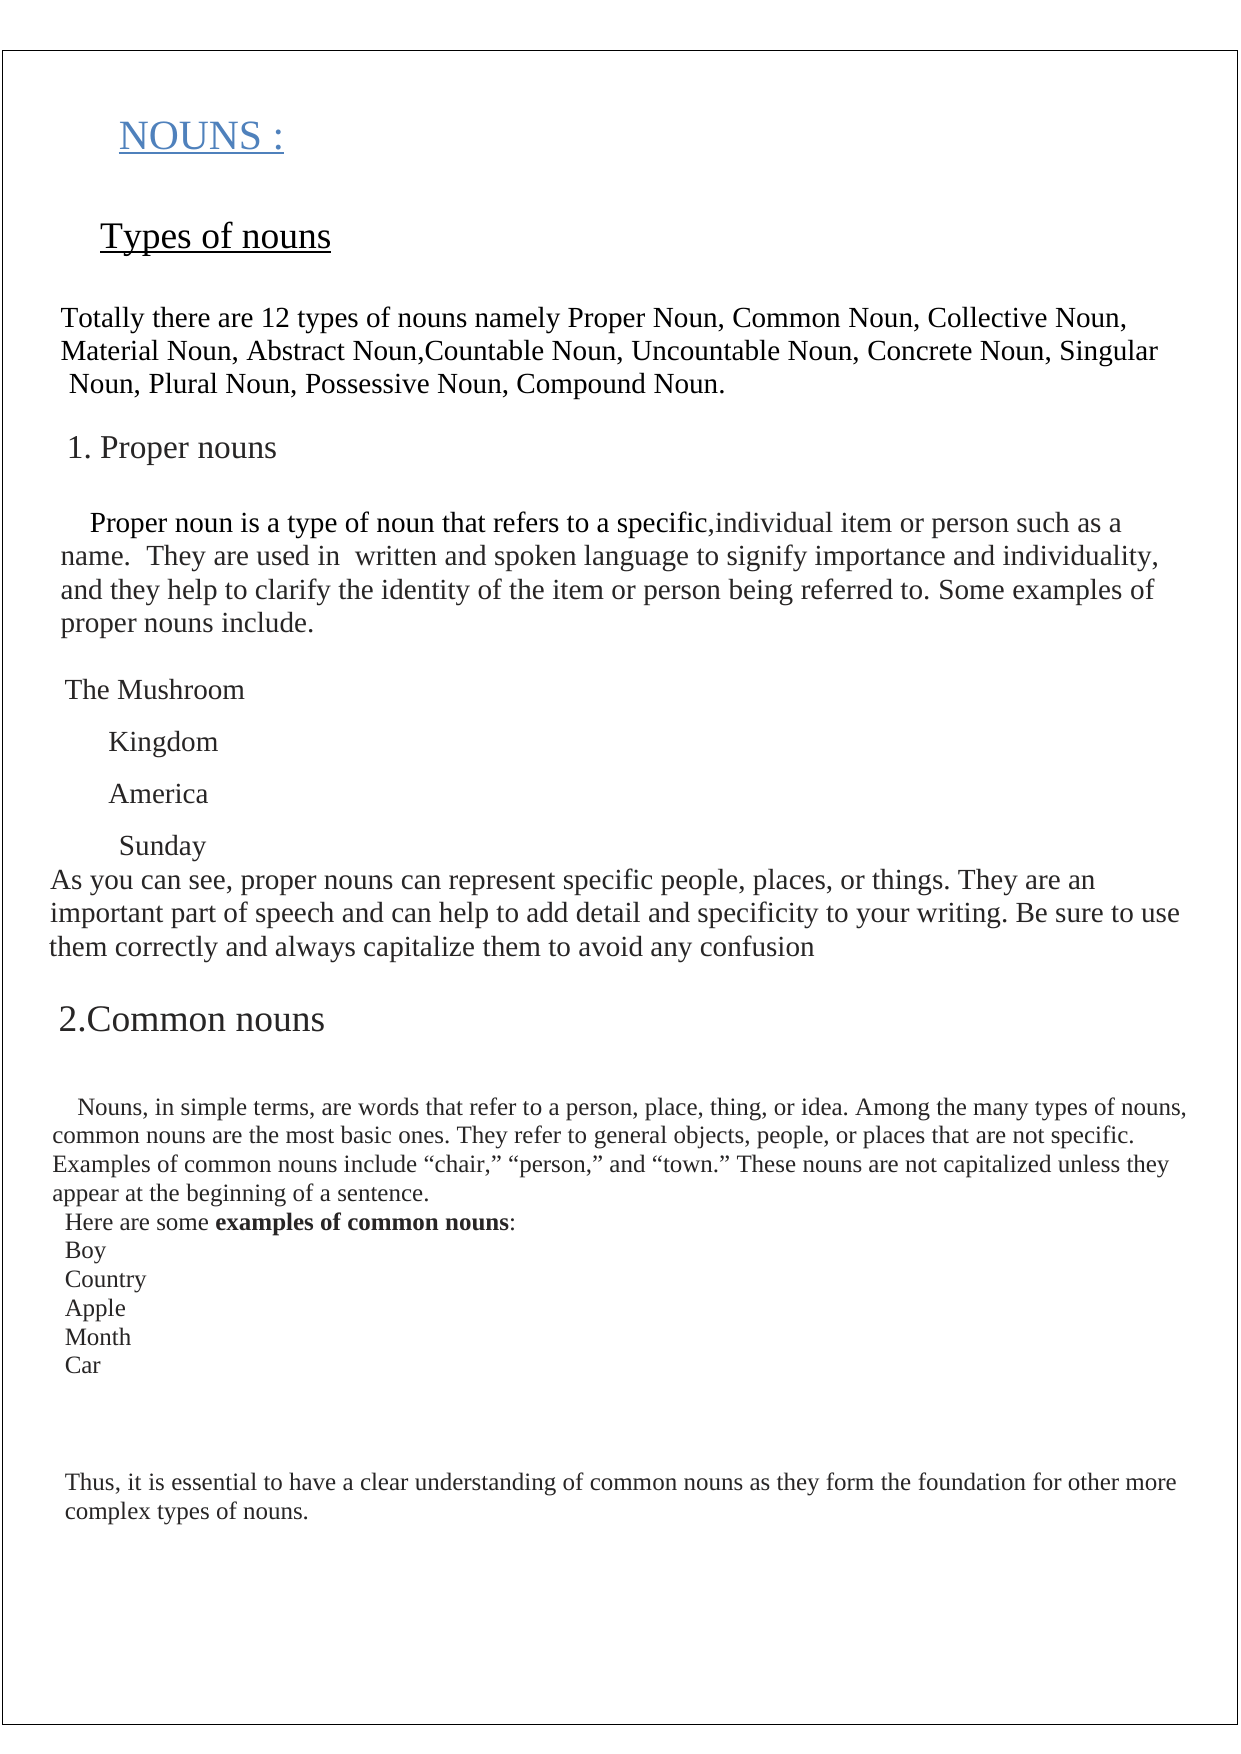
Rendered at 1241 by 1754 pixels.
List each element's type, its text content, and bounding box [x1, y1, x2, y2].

list 2.Common nouns [3, 997, 1237, 1040]
text Thus, it is essential to have a clear understanding of common nouns as they form the foundation for other more complex types of nouns. [64, 1468, 1207, 1524]
text important part of speech and can help to add detail and specificity to your writing. Be sure to use them correctly and always capitalize them to avoid any confusion [49, 896, 1228, 963]
text Sunday [3, 828, 1179, 862]
text Car [39, 1351, 1237, 1379]
subtitle Types of nouns [100, 214, 1237, 257]
text Here are some examples of common nouns: [39, 1207, 1237, 1236]
text Totally there are 12 types of nouns namely Proper Noun, Common Noun, Collective Noun, [3, 301, 1237, 334]
text Noun, Plural Noun, Possessive Noun, Compound Noun. [3, 368, 1237, 401]
text Boy [39, 1236, 1237, 1264]
list Proper nouns [67, 427, 1237, 466]
text The Mushroom Kingdom America [64, 672, 272, 810]
text Nouns, in simple terms, are words that refer to a person, place, thing, or idea. Among the many types of nouns, common nouns are the most basic ones. They refer to general objects, people, or places that are not specific. Examples of common nouns include “chair,” “person,” and “town.” These nouns are not capitalized unless they appear at the beginning of a sentence. [52, 1092, 1228, 1207]
text As you can see, proper nouns can represent specific people, places, or things. They are an [49, 862, 1228, 896]
text Country [39, 1264, 1237, 1293]
text Proper noun is a type of noun that refers to a specific,individual item or person such as a name. They are used in written and spoken language to signify importance and individuality, and they help to clarify the identity of the item or person being referred to. Some examples of proper nouns include. [60, 505, 1179, 639]
text Material Noun, Abstract Noun,Countable Noun, Uncountable Noun, Concrete Noun, Singular [3, 334, 1237, 367]
text NOUNS : [118, 111, 1237, 159]
text Apple [39, 1293, 1237, 1322]
text Month [39, 1322, 1237, 1351]
